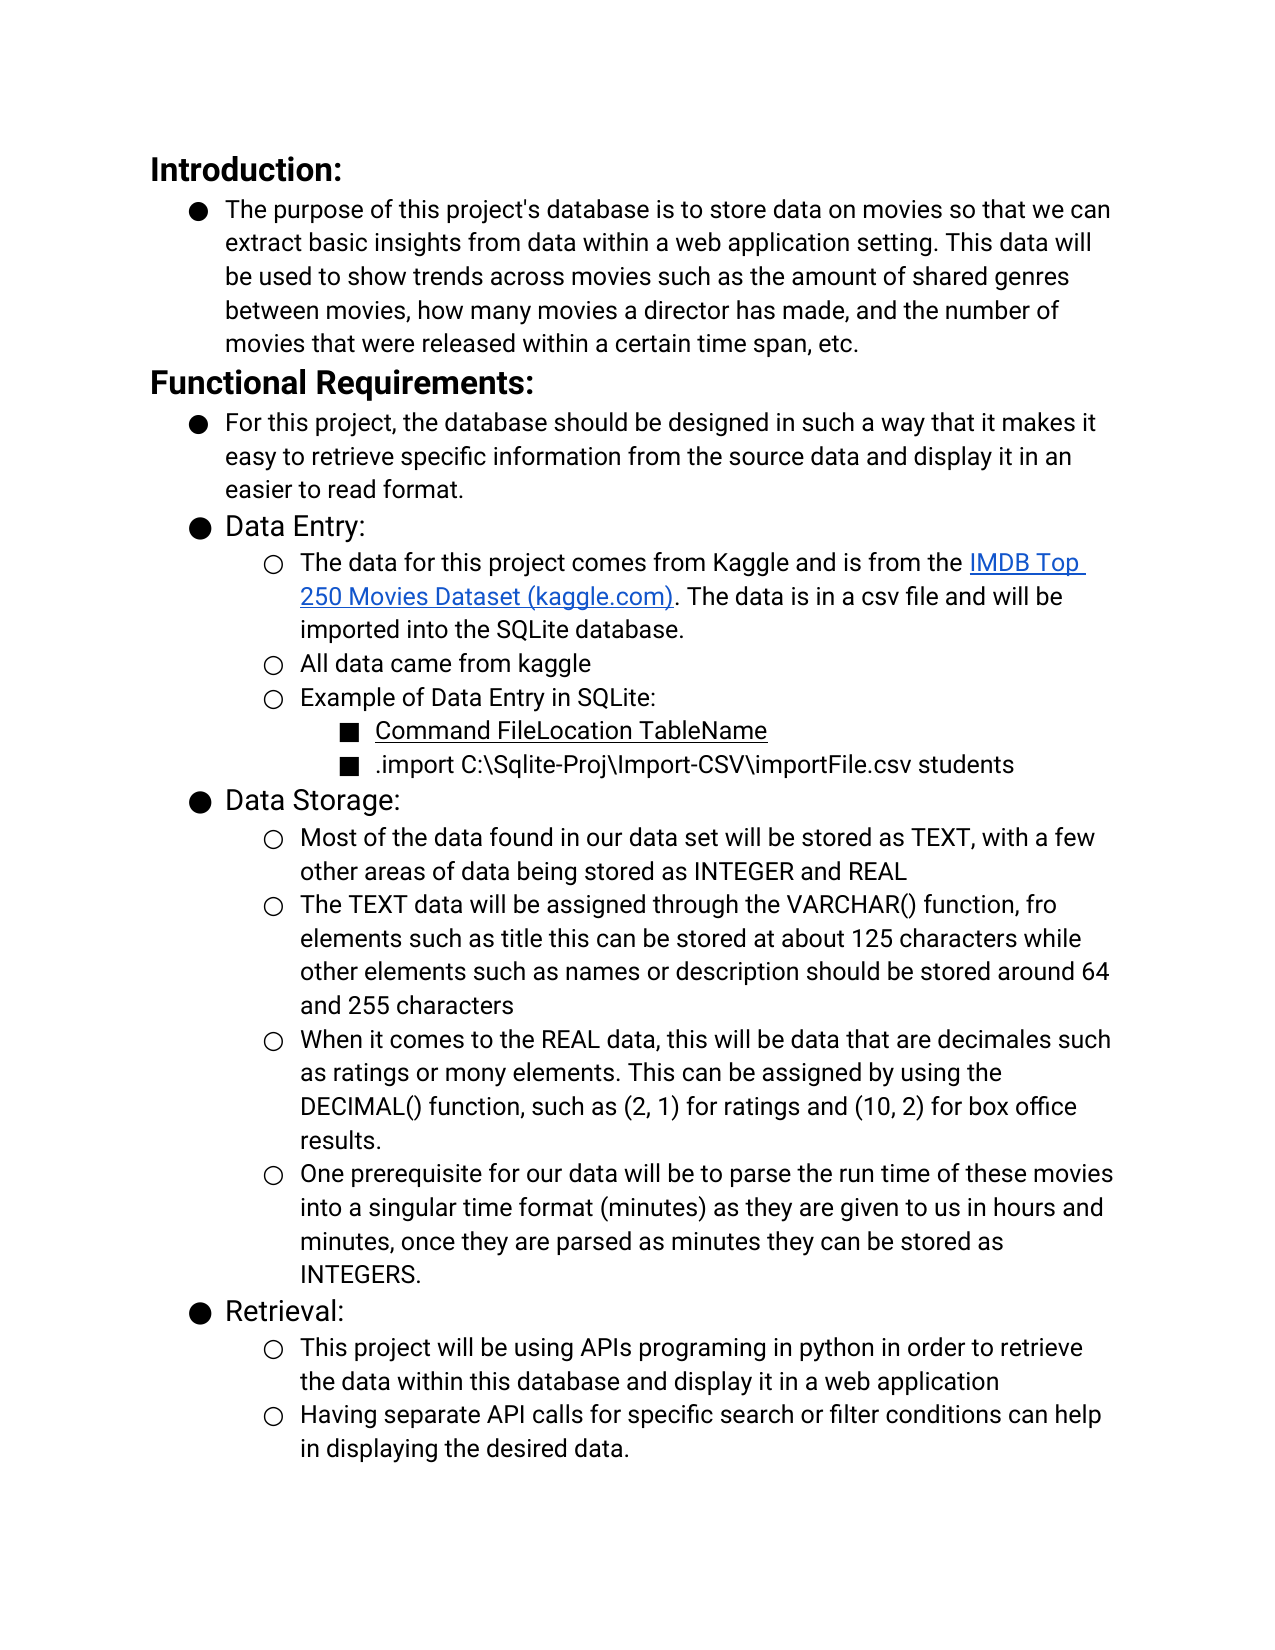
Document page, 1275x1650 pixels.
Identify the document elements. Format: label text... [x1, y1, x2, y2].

text Introduction: [150, 150, 1125, 189]
list The TEXT data will be assigned through the VARCHAR() function, fro elements such as title this can be stored at about 125 characters while other elements such as names or description should be stored around 64 and 255 characters [262, 890, 1125, 1021]
list All data came from kaggle [262, 649, 1125, 678]
list Retrieval: [187, 1294, 1125, 1328]
text Functional Requirements: [150, 363, 1125, 402]
list Data Entry: [187, 509, 1125, 543]
list Command FileLocation TableName [337, 716, 1125, 746]
list One prerequisite for our data will be to parse the run time of these movies into a singular time format (minutes) as they are given to us in hours and minutes, once they are parsed as minutes they can be stored as INTEGERS. [262, 1159, 1125, 1290]
list Example of Data Entry in SQLite: [262, 683, 1125, 712]
list .import C:\Sqlite-Proj\Import-CSV\importFile.csv students [337, 750, 1125, 779]
list Data Storage: [187, 784, 1125, 818]
list The purpose of this project's database is to store data on movies so that we can extract basic insights from data within a web application setting. This data will be used to show trends across movies such as the amount of shared genres between movies, how many movies a director has made, and the number of movies that were released within a certain time span, etc. [187, 195, 1125, 359]
list Having separate API calls for specific search or filter conditions can help in displaying the desired data. [262, 1401, 1125, 1463]
list This project will be using APIs programing in python in order to retrieve the data within this database and display it in a web application [262, 1333, 1125, 1396]
list When it comes to the REAL data, this will be data that are decimales such as ratings or mony elements. This can be assigned by using the DECIMAL() function, such as (2, 1) for ratings and (10, 2) for box office results. [262, 1025, 1125, 1155]
list For this project, the database should be designed in such a way that it makes it easy to retrieve specific information from the source data and display it in an easier to read format. [187, 408, 1125, 504]
list Most of the data found in our data set will be stored as TEXT, with a few other areas of data being stored as INTEGER and REAL [262, 823, 1125, 886]
list The data for this project comes from Kaggle and is from the IMDB Top 250 Movies Dataset (kaggle.com). The data is in a csv file and will be imported into the SQLite database. [262, 548, 1125, 645]
